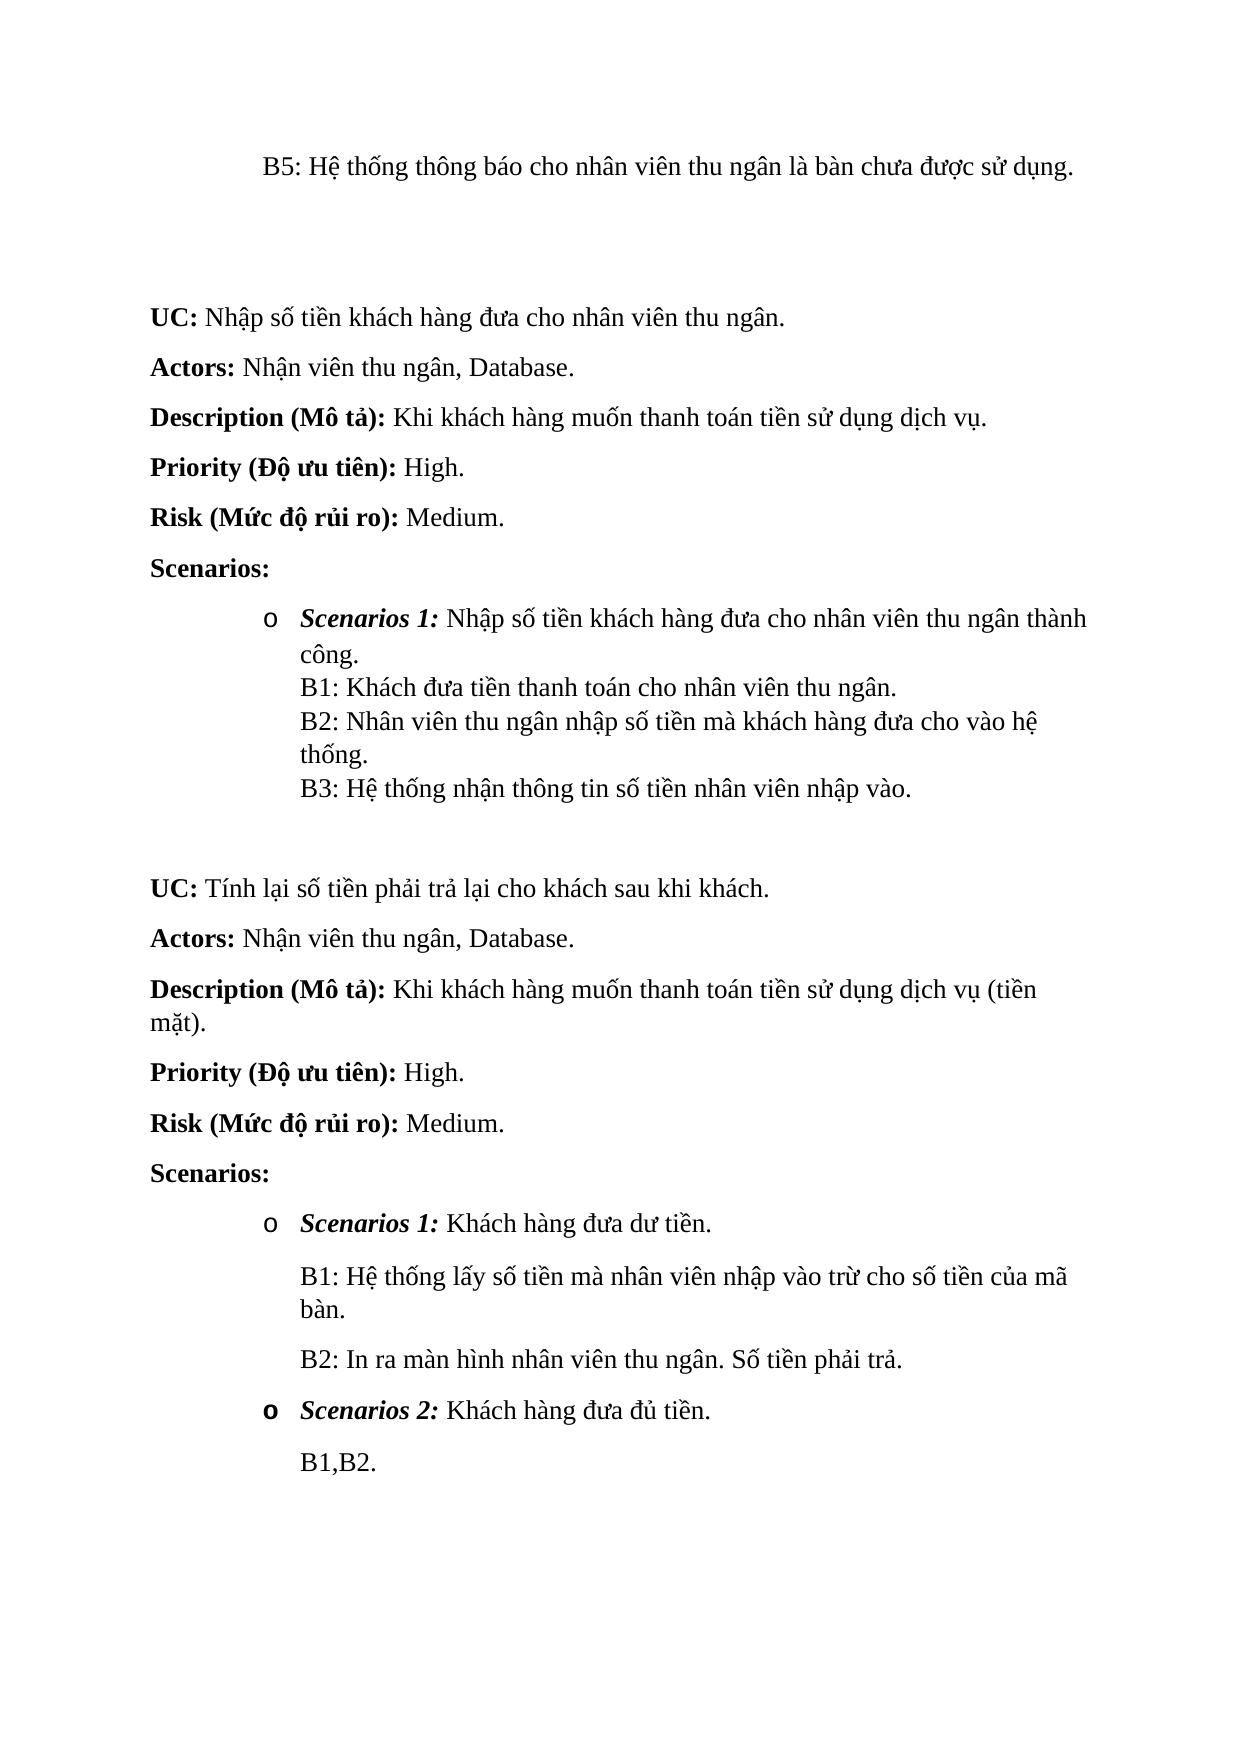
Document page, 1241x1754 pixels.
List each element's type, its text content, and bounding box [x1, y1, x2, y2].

text Description (Mô tả): Khi khách hàng muốn thanh toán tiền sử dụng dịch vụ (tiền mặt). [150, 973, 1090, 1037]
list Scenarios 2: Khách hàng đưa đủ tiền. [262, 1394, 1090, 1427]
list B3: Hệ thống nhận thông tin số tiền nhân viên nhập vào. [300, 772, 1090, 803]
text UC: Tính lại số tiền phải trả lại cho khách sau khi khách. [150, 872, 1090, 903]
text Actors: Nhận viên thu ngân, Database. [150, 922, 1090, 954]
list Scenarios 1: Nhập số tiền khách hàng đưa cho nhân viên thu ngân thành công. [262, 602, 1090, 669]
text UC: Nhập số tiền khách hàng đưa cho nhân viên thu ngân. [150, 301, 1090, 332]
text Description (Mô tả): Khi khách hàng muốn thanh toán tiền sử dụng dịch vụ. [150, 401, 1090, 432]
text B1,B2. [300, 1446, 1090, 1478]
list B2: Nhân viên thu ngân nhập số tiền mà khách hàng đưa cho vào hệ thống. [300, 705, 1090, 769]
text Actors: Nhận viên thu ngân, Database. [150, 351, 1090, 382]
text Scenarios: [150, 1157, 1090, 1188]
list B1: Khách đưa tiền thanh toán cho nhân viên thu ngân. [300, 671, 1090, 702]
text B2: In ra màn hình nhân viên thu ngân. Số tiền phải trả. [300, 1343, 1090, 1375]
text Priority (Độ ưu tiên): High. [150, 1056, 1090, 1088]
text B1: Hệ thống lấy số tiền mà nhân viên nhập vào trừ cho số tiền của mã bàn. [300, 1260, 1090, 1324]
text B5: Hệ thống thông báo cho nhân viên thu ngân là bàn chưa được sử dụng. [262, 150, 1090, 181]
text Risk (Mức độ rủi ro): Medium. [150, 1107, 1090, 1138]
text Priority (Độ ưu tiên): High. [150, 451, 1090, 482]
text Risk (Mức độ rủi ro): Medium. [150, 501, 1090, 533]
list Scenarios 1: Khách hàng đưa dư tiền. [262, 1207, 1090, 1241]
text Scenarios: [150, 552, 1090, 583]
